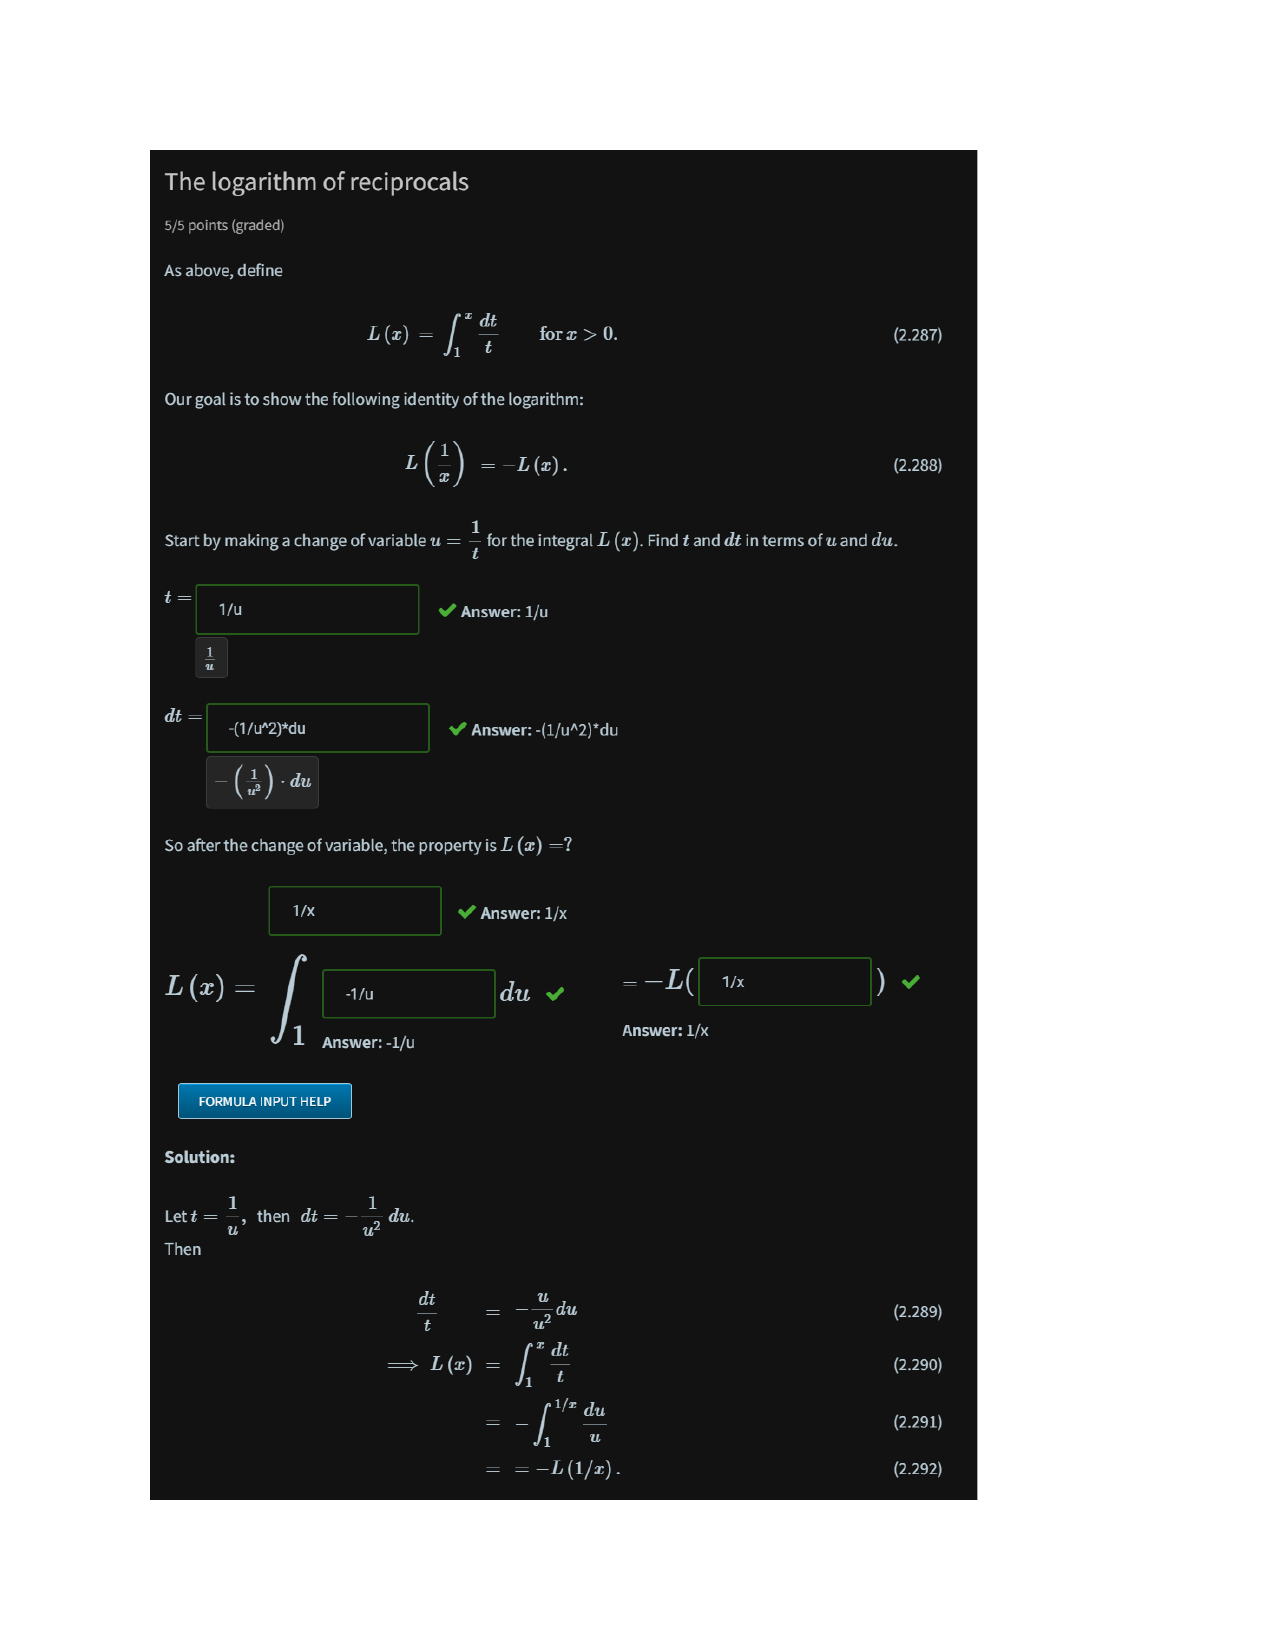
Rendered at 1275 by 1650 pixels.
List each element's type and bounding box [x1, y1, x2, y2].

picture [150, 150, 978, 1500]
